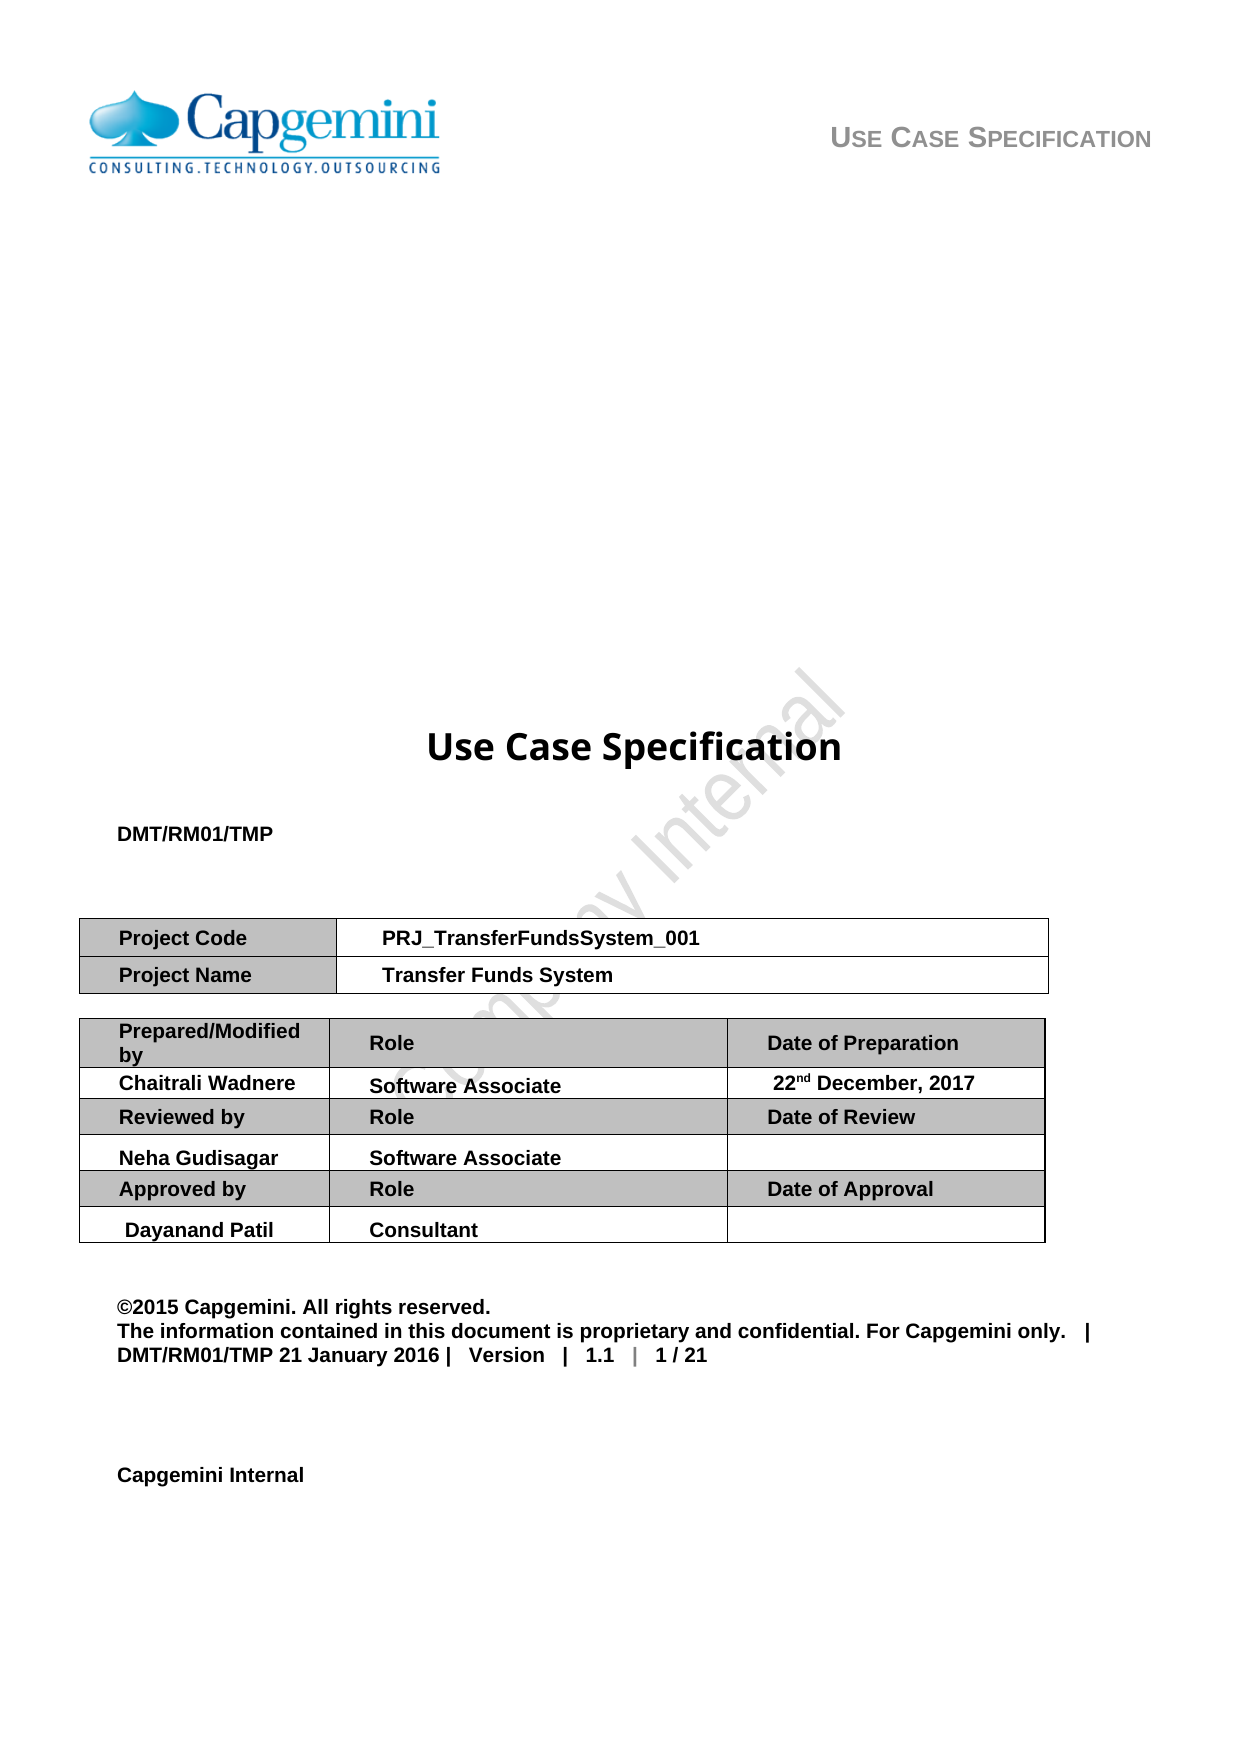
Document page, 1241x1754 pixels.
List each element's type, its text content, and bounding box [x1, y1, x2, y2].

table_cell Date of Review [728, 1099, 1044, 1134]
table_header Date of Preparation [728, 1019, 1044, 1067]
table_cell Project Name [80, 957, 336, 993]
table_cell Approved by [80, 1171, 329, 1206]
title Use Case Specification [117, 720, 1152, 771]
table_cell Consultant [330, 1207, 727, 1242]
text DMT/RM01/TMP [117, 822, 1152, 846]
table_header Role [330, 1019, 727, 1067]
table_cell Chaitrali Wadnere [80, 1068, 329, 1098]
picture [87, 89, 443, 177]
table_cell [728, 1135, 1044, 1170]
table_cell Role [330, 1171, 727, 1206]
table_cell Date of Approval [728, 1171, 1044, 1206]
table_cell 22nd December, 2017 [728, 1068, 1044, 1098]
table_header Project Code [80, 919, 336, 956]
table_header PRJ_TransferFundsSystem_001 [337, 919, 1048, 956]
table_cell Transfer Funds System [337, 957, 1048, 993]
table_cell Role [330, 1099, 727, 1134]
table_cell Reviewed by [80, 1099, 329, 1134]
table_header Prepared/Modified by [80, 1019, 329, 1067]
table_cell Software Associate [330, 1135, 727, 1170]
table_cell [728, 1207, 1044, 1242]
table_cell Dayanand Patil [80, 1207, 329, 1242]
table_cell Neha Gudisagar [80, 1135, 329, 1170]
table_cell Software Associate [330, 1068, 727, 1098]
